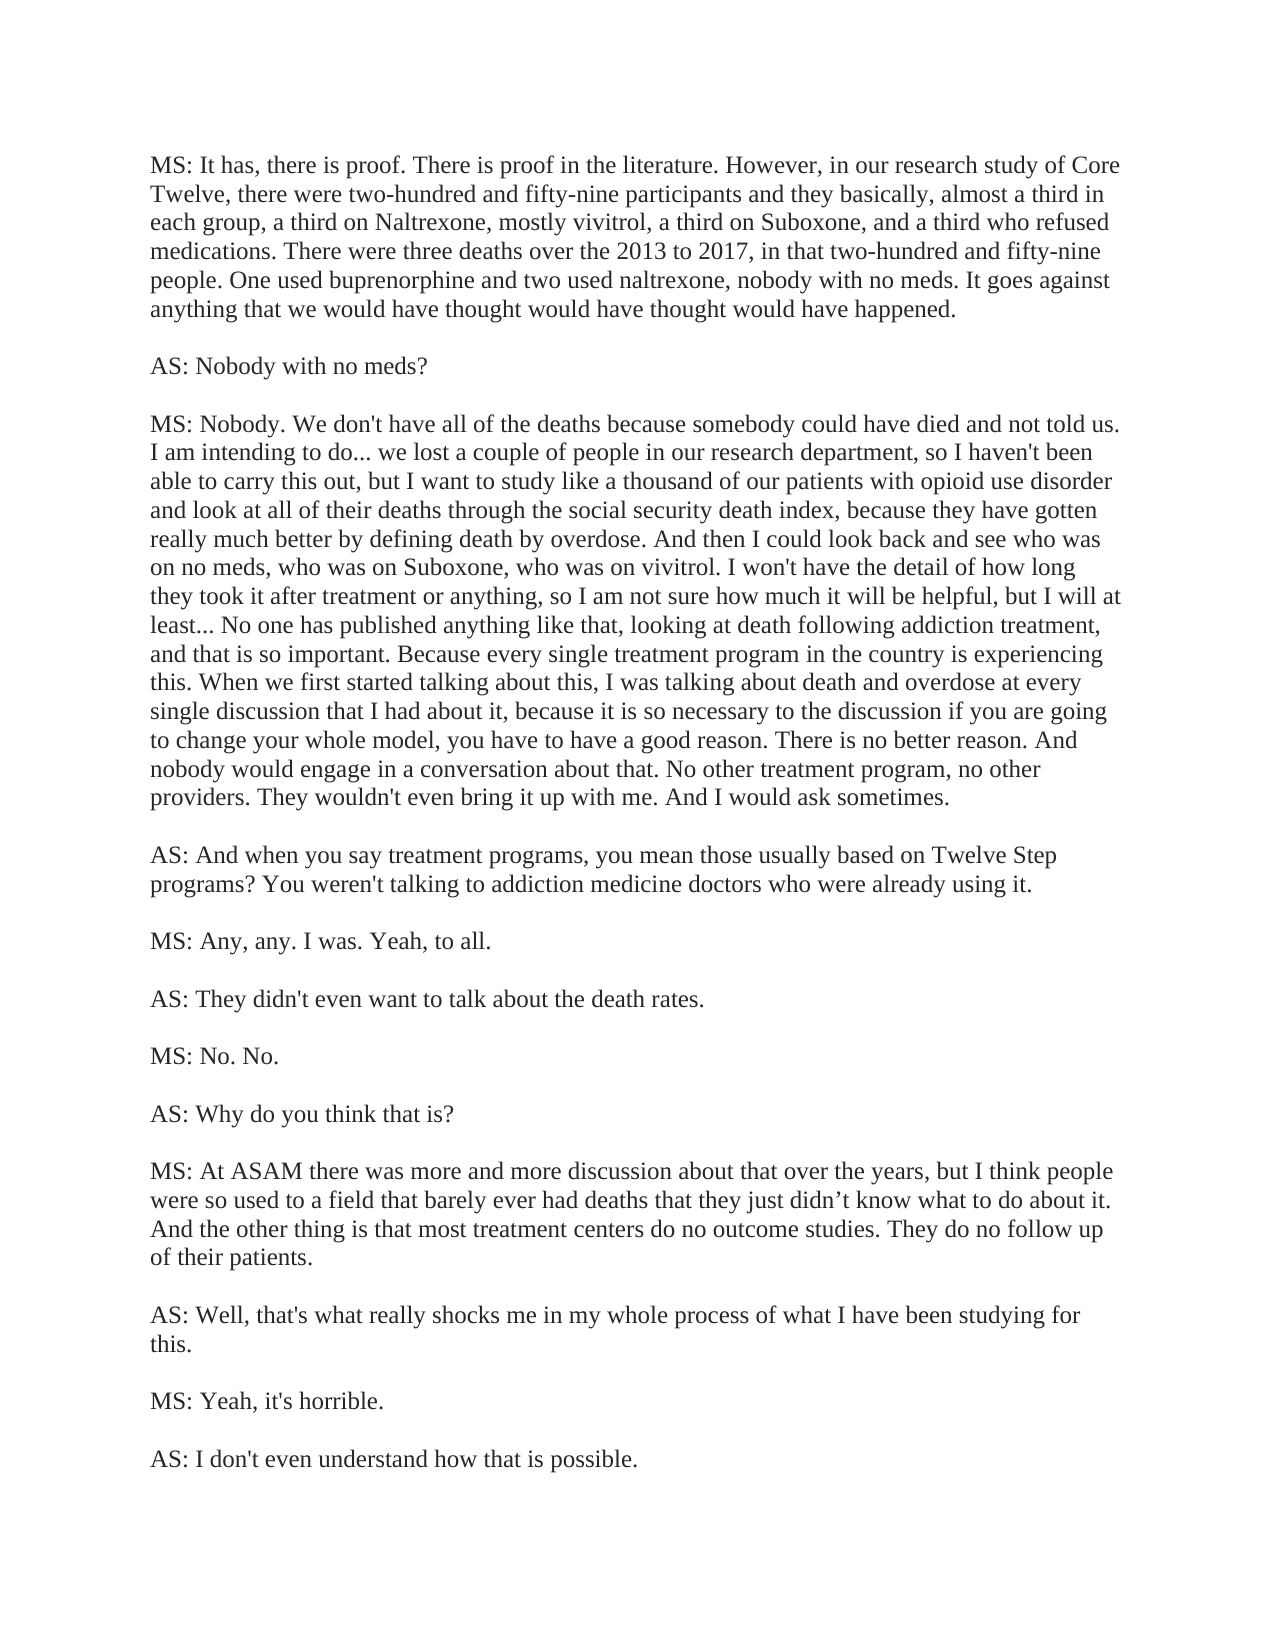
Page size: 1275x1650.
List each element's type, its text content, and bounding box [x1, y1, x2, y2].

text AS: Why do you think that is? [150, 1099, 1125, 1127]
text MS: Any, any. I was. Yeah, to all. [150, 926, 1125, 955]
text MS: Yeah, it's horrible. [150, 1386, 1125, 1415]
text MS: Nobody. We don't have all of the deaths because somebody could have died and not told us. I am intending to do... we lost a couple of people in our research department, so I haven't been able to carry this out, but I want to study like a thousand of our patients with opioid use disorder and look at all of their deaths through the social security death index, because they have gotten really much better by defining death by overdose. And then I could look back and see who was on no meds, who was on Suboxone, who was on vivitrol. I won't have the detail of how long they took it after treatment or anything, so I am not sure how much it will be helpful, but I will at least... No one has published anything like that, looking at death following addiction treatment, and that is so important. Because every single treatment program in the country is experiencing this. When we first started talking about this, I was talking about death and overdose at every single discussion that I had about it, because it is so necessary to the discussion if you are going to change your whole model, you have to have a good reason. There is no better reason. And nobody would engage in a conversation about that. No other treatment program, no other providers. They wouldn't even bring it up with me. And I would ask sometimes. [150, 409, 1125, 811]
text MS: It has, there is proof. There is proof in the literature. However, in our research study of Core Twelve, there were two-hundred and fifty-nine participants and they basically, almost a third in each group, a third on Naltrexone, mostly vivitrol, a third on Suboxone, and a third who refused medications. There were three deaths over the 2013 to 2017, in that two-hundred and fifty-nine people. One used buprenorphine and two used naltrexone, nobody with no meds. It goes against anything that we would have thought would have thought would have happened. [150, 150, 1125, 322]
text AS: I don't even understand how that is possible. [150, 1444, 1125, 1472]
text AS: And when you say treatment programs, you mean those usually based on Twelve Step programs? You weren't talking to addiction medicine doctors who were already using it. [150, 840, 1125, 897]
text AS: They didn't even want to talk about the death rates. [150, 984, 1125, 1012]
text AS: Nobody with no meds? [150, 351, 1125, 380]
text MS: At ASAM there was more and more discussion about that over the years, but I think people were so used to a field that barely ever had deaths that they just didn’t know what to do about it. And the other thing is that most treatment centers do no outcome studies. They do no follow up of their patients. [150, 1156, 1125, 1271]
text AS: Well, that's what really shocks me in my whole process of what I have been studying for this. [150, 1300, 1125, 1357]
text MS: No. No. [150, 1041, 1125, 1070]
